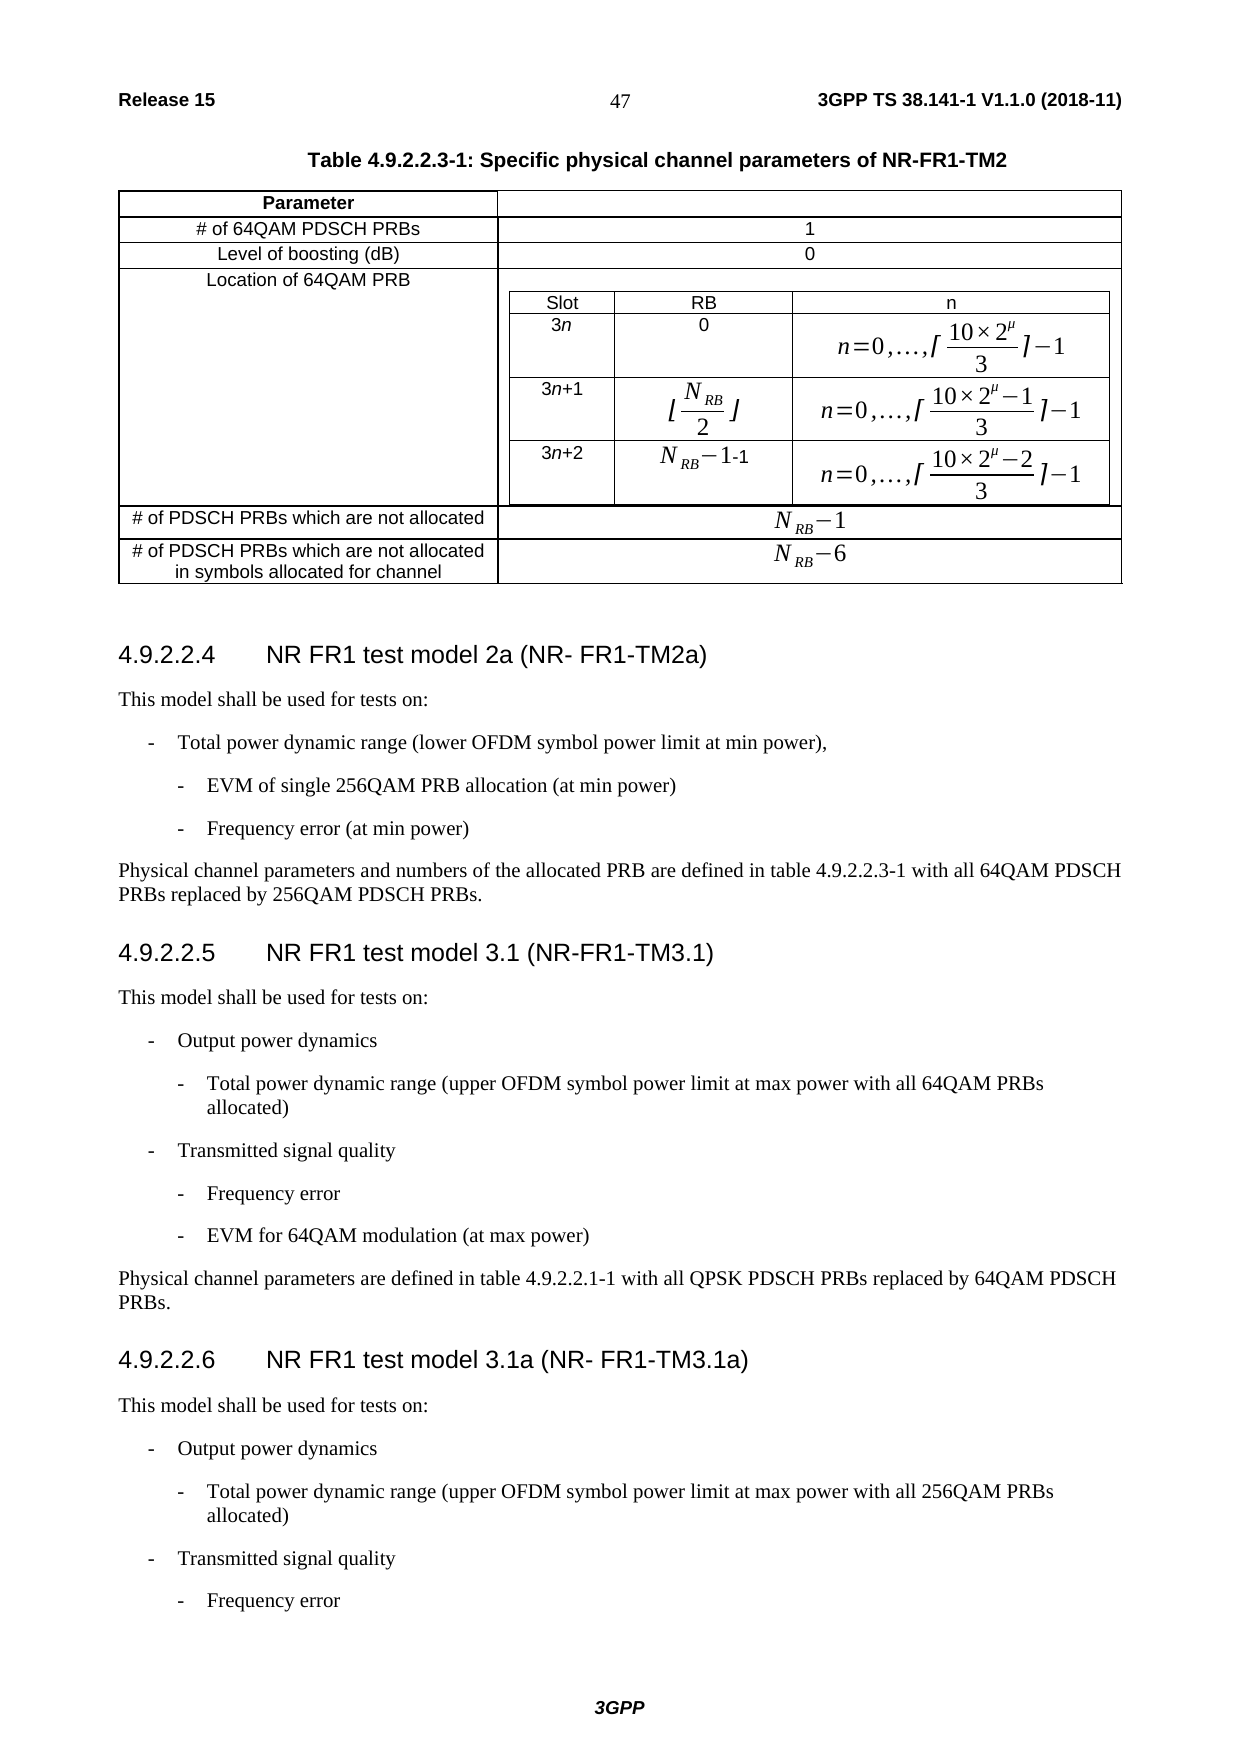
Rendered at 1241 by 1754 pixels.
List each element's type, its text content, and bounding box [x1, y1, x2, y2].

text - Transmitted signal quality [148, 1138, 1122, 1162]
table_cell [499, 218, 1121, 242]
text - EVM for 64QAM modulation (at max power) [177, 1223, 1122, 1247]
subtitle 4.9.2.2.6 NR FR1 test model 3.1a (NR- FR1-TM3.1a) [118, 1346, 1122, 1374]
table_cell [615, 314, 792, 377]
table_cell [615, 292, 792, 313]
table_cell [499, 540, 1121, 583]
text This model shall be used for tests on: [118, 687, 1122, 711]
subtitle 4.9.2.2.4 NR FR1 test model 2a (NR- FR1-TM2a) [118, 639, 1122, 668]
text - Frequency error [177, 1588, 1122, 1612]
text - Total power dynamic range (lower OFDM symbol power limit at min power), [148, 730, 1122, 754]
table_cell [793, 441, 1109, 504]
text Physical channel parameters are defined in table 4.9.2.2.1-1 with all QPSK PDSCH PRBs replaced by 64QAM PDSCH PRBs. [118, 1266, 1122, 1314]
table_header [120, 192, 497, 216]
text - Output power dynamics [148, 1436, 1122, 1460]
text This model shall be used for tests on: [118, 1393, 1122, 1417]
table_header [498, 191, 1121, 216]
text - Frequency error (at min power) [177, 816, 1122, 839]
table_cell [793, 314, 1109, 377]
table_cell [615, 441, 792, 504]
text - Total power dynamic range (upper OFDM symbol power limit at max power with all 256QAM PRBs allocated) [177, 1479, 1122, 1527]
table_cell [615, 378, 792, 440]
text - Transmitted signal quality [148, 1546, 1122, 1569]
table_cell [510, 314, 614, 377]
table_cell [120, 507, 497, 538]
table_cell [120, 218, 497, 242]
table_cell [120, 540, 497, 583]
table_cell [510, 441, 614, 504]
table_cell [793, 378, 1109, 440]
text This model shall be used for tests on: [118, 985, 1122, 1009]
text Table 4.9.2.2.3-1: Specific physical channel parameters of NR-FR1-TM2 [193, 147, 1122, 171]
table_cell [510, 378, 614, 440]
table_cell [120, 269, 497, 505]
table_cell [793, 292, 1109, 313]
subtitle 4.9.2.2.5 NR FR1 test model 3.1 (NR-FR1-TM3.1) [118, 938, 1122, 966]
text Physical channel parameters and numbers of the allocated PRB are defined in table 4.9.2.2.3-1 with all 64QAM PDSCH PRBs replaced by 256QAM PDSCH PRBs. [118, 858, 1122, 906]
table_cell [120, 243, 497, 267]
text - Frequency error [177, 1181, 1122, 1204]
text - EVM of single 256QAM PRB allocation (at min power) [177, 773, 1122, 797]
text - Total power dynamic range (upper OFDM symbol power limit at max power with all 64QAM PRBs allocated) [177, 1071, 1122, 1119]
text - Output power dynamics [148, 1028, 1122, 1052]
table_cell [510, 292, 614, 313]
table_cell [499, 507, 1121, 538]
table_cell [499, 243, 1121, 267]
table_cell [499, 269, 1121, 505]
